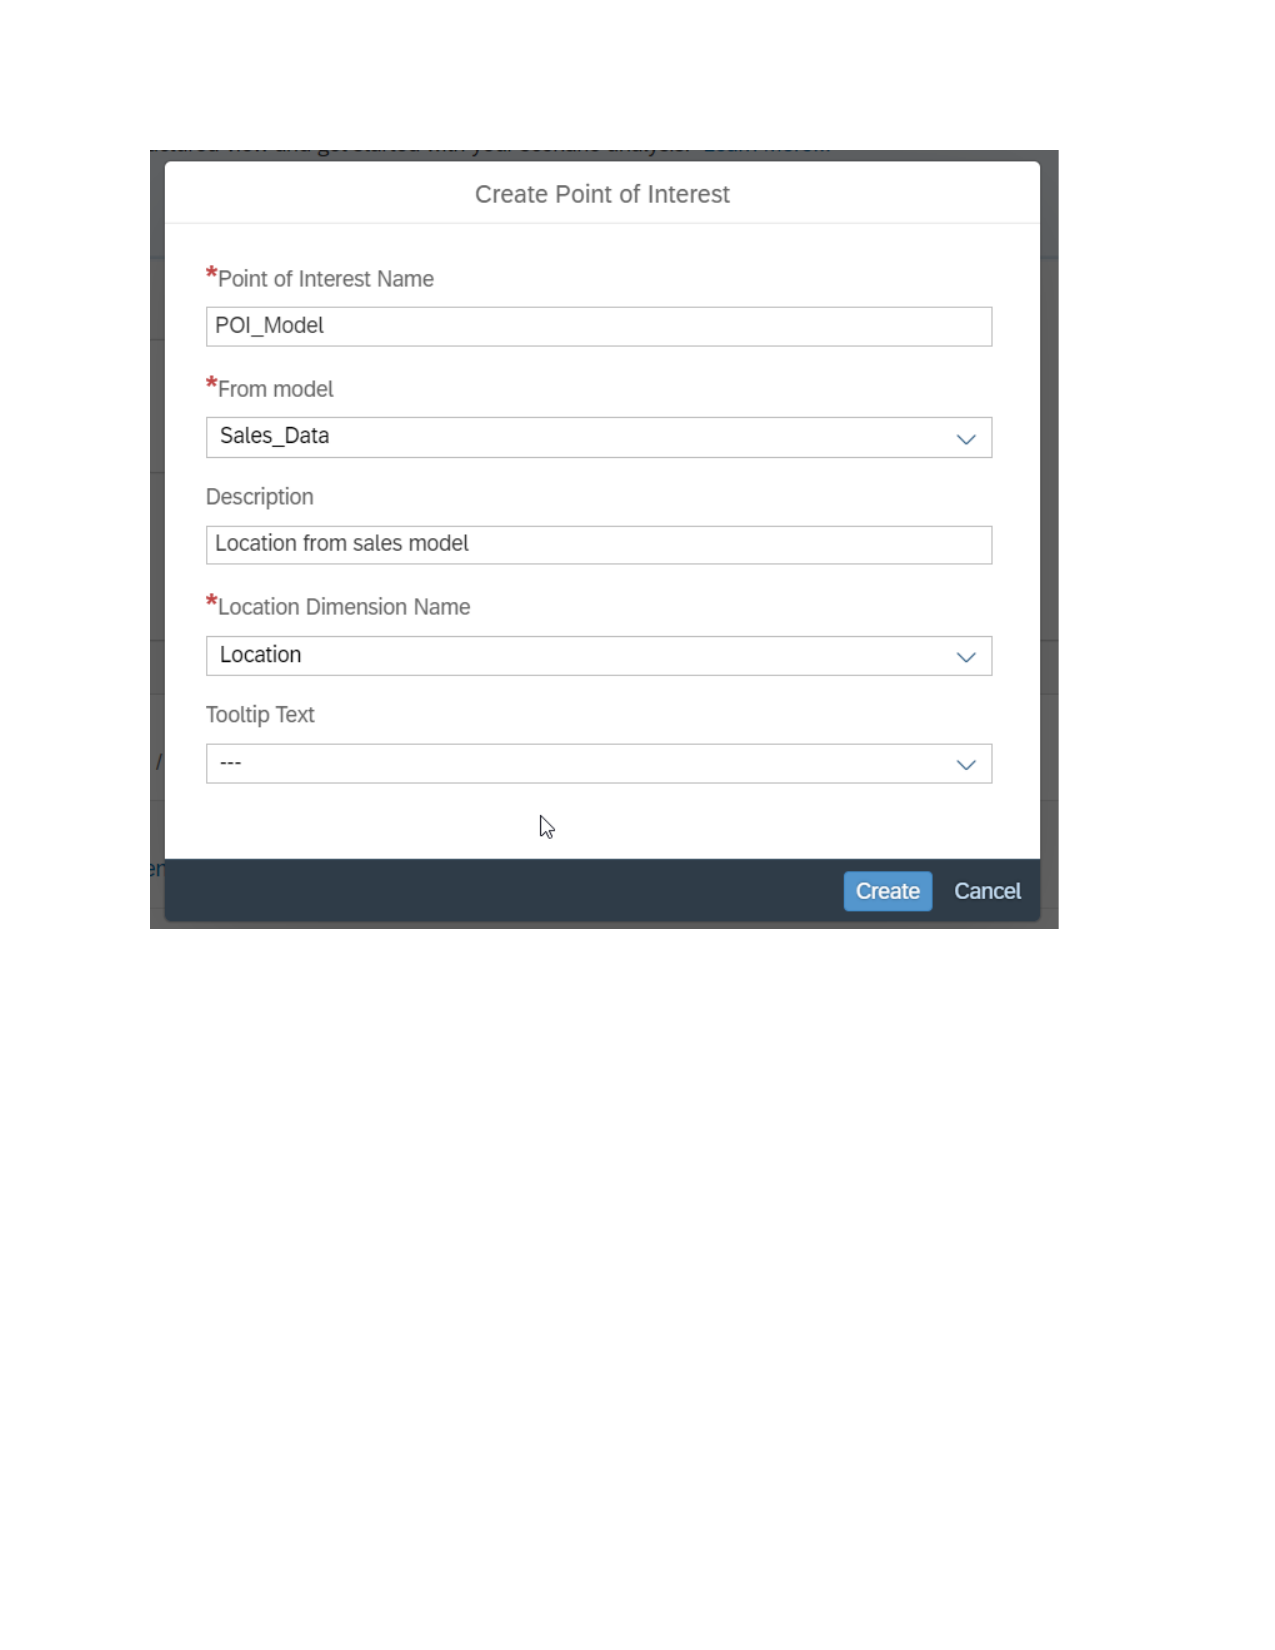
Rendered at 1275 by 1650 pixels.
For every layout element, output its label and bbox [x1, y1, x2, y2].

picture [150, 150, 1059, 929]
